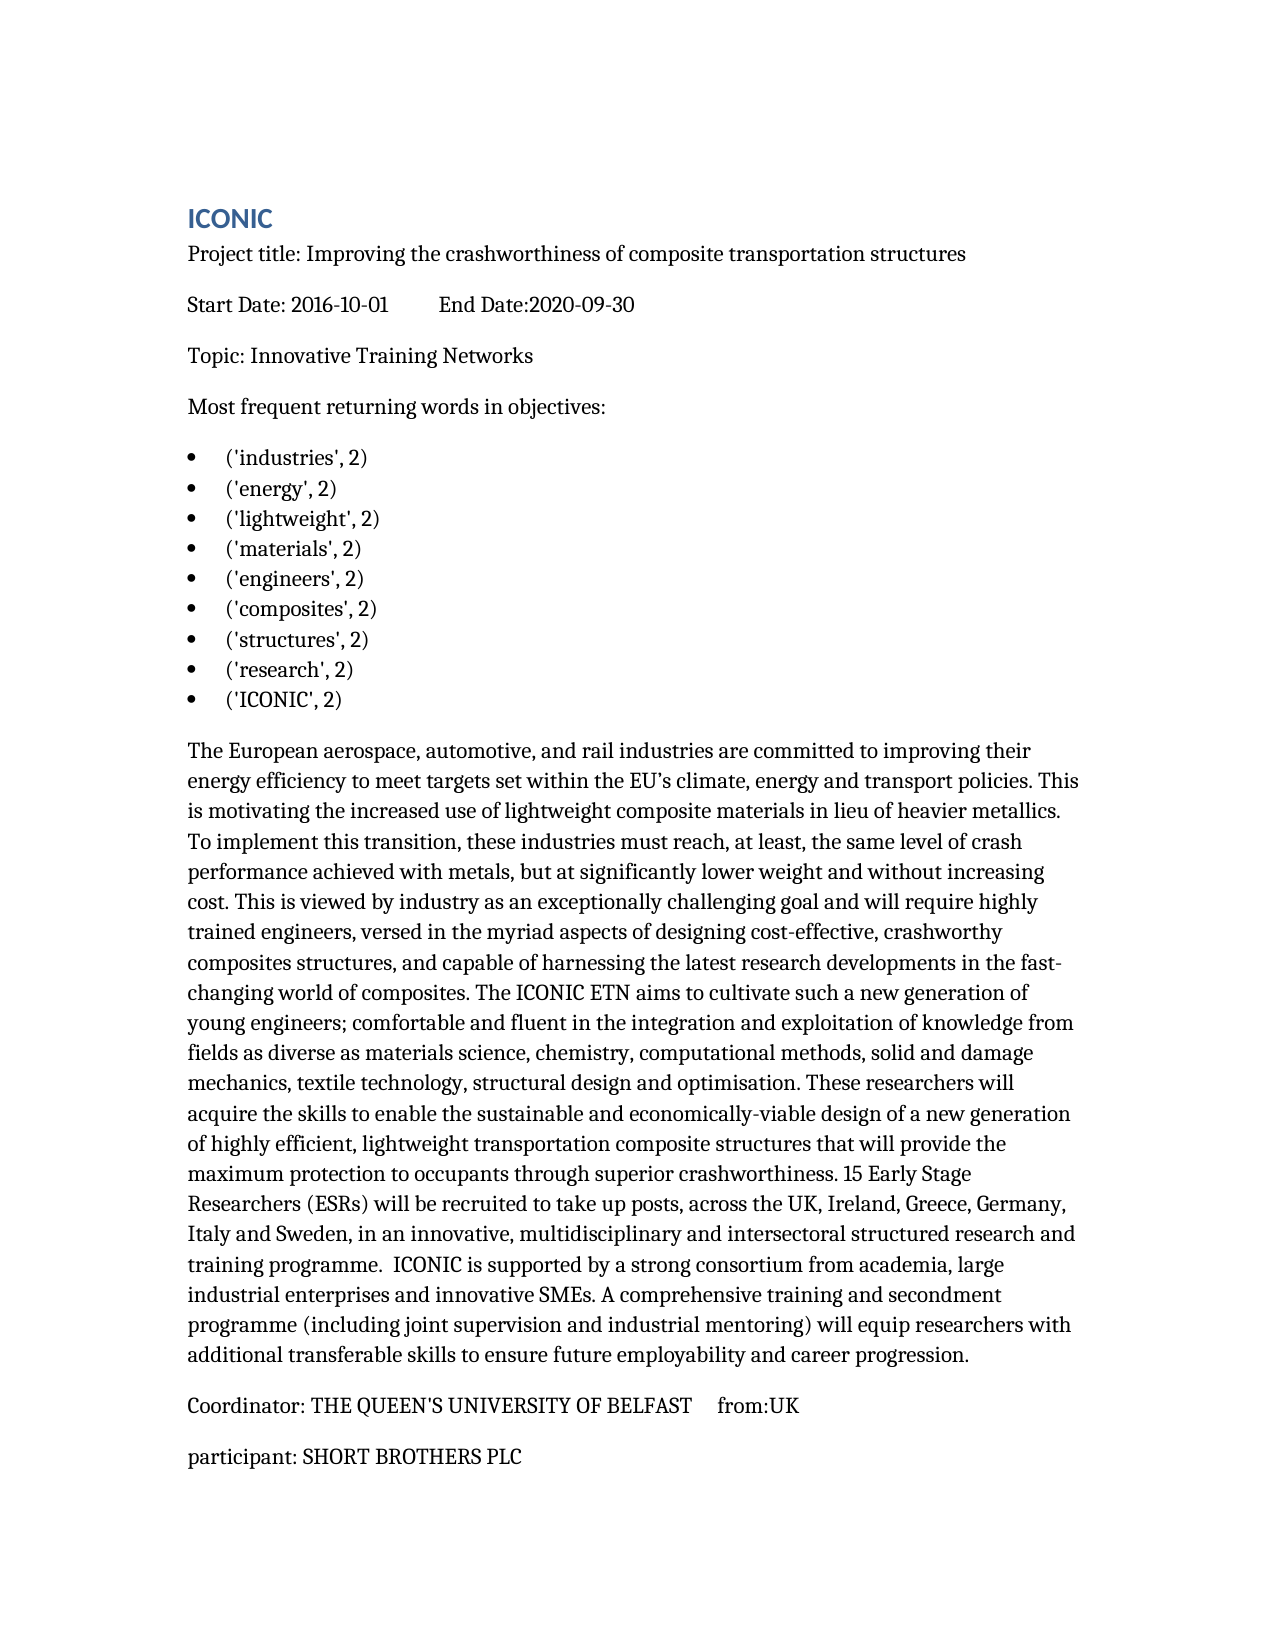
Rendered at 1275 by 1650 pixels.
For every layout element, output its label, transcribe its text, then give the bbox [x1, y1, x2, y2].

text Topic: Innovative Training Networks [187, 343, 1087, 369]
text Most frequent returning words in objectives: [187, 394, 1087, 420]
subtitle ICONIC [187, 200, 1087, 236]
list ('energy', 2) [187, 475, 1087, 502]
text The European aerospace, automotive, and rail industries are committed to improving their energy efficiency to meet targets set within the EU’s climate, energy and transport policies. This is motivating the increased use of lightweight composite materials in lieu of heavier metallics. To implement this transition, these industries must reach, at least, the same level of crash performance achieved with metals, but at significantly lower weight and without increasing cost. This is viewed by industry as an exceptionally challenging goal and will require highly trained engineers, versed in the myriad aspects of designing cost-effective, crashworthy composites structures, and capable of harnessing the latest research developments in the fast-changing world of composites. The ICONIC ETN aims to cultivate such a new generation of young engineers; comfortable and fluent in the integration and exploitation of knowledge from fields as diverse as materials science, chemistry, computational methods, solid and damage mechanics, textile technology, structural design and optimisation. These researchers will acquire the skills to enable the sustainable and economically-viable design of a new generation of highly efficient, lightweight transportation composite structures that will provide the maximum protection to occupants through superior crashworthiness. 15 Early Stage Researchers (ESRs) will be recruited to take up posts, across the UK, Ireland, Greece, Germany, Italy and Sweden, in an innovative, multidisciplinary and intersectoral structured research and training programme. ICONIC is supported by a strong consortium from academia, large industrial enterprises and innovative SMEs. A comprehensive training and secondment programme (including joint supervision and industrial mentoring) will equip researchers with additional transferable skills to ensure future employability and career progression. [187, 738, 1087, 1368]
list ('composites', 2) [187, 596, 1087, 622]
text Project title: Improving the crashworthiness of composite transportation structures [187, 241, 1087, 267]
list ('industries', 2) [187, 445, 1087, 471]
list ('lightweight', 2) [187, 506, 1087, 532]
list ('materials', 2) [187, 536, 1087, 562]
list ('research', 2) [187, 657, 1087, 683]
list ('structures', 2) [187, 626, 1087, 653]
list ('engineers', 2) [187, 566, 1087, 592]
list ('ICONIC', 2) [187, 687, 1087, 713]
text participant: SHORT BROTHERS PLC [187, 1444, 1087, 1470]
text Coordinator: THE QUEEN'S UNIVERSITY OF BELFAST from:UK [187, 1393, 1087, 1419]
text Start Date: 2016-10-01 End Date:2020-09-30 [187, 292, 1087, 318]
